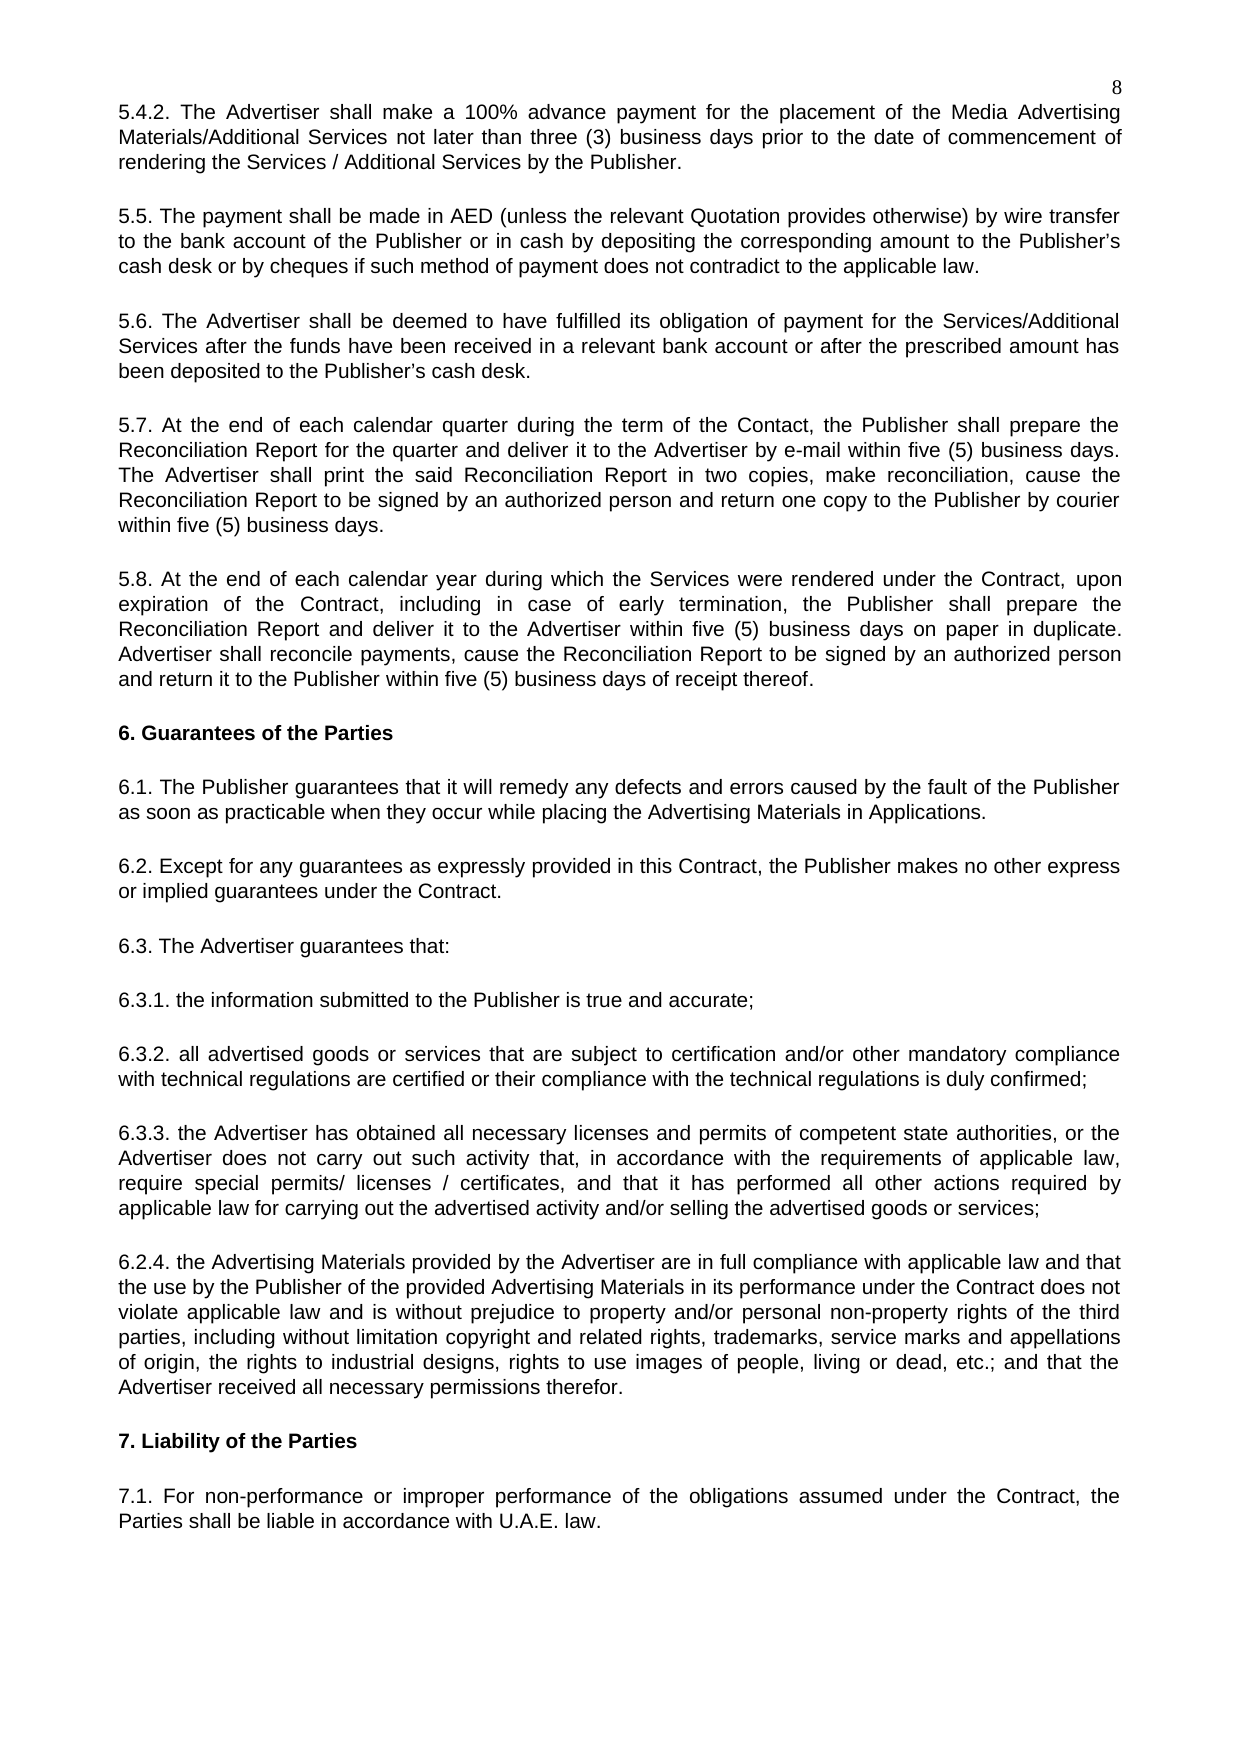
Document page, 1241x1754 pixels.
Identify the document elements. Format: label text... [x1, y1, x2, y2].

text 6.2. Except for any guarantees as expressly provided in this Contract, the Publisher makes no other express or implied guarantees under the Contract. [118, 853, 1122, 903]
text 6.2.4. the Advertising Materials provided by the Advertiser are in full compliance with applicable law and that the use by the Publisher of the provided Advertising Materials in its performance under the Contract does not violate applicable law and is without prejudice to property and/or personal non-property rights of the third parties, including without limitation copyright and related rights, trademarks, service marks and appellations of origin, the rights to industrial designs, rights to use images of people, living or dead, etc.; and that the Advertiser received all necessary permissions therefor. [118, 1249, 1122, 1399]
text 6. Guarantees of the Parties [118, 720, 1122, 745]
text 7. Liability of the Parties [118, 1428, 1122, 1453]
text 6.3.2. all advertised goods or services that are subject to certification and/or other mandatory compliance with technical regulations are certified or their compliance with the technical regulations is duly confirmed; [118, 1041, 1122, 1091]
text 5.8. At the end of each calendar year during which the Services were rendered under the Contract, upon expiration of the Contract, including in case of early termination, the Publisher shall prepare the Reconciliation Report and deliver it to the Advertiser within five (5) business days on paper in duplicate. Advertiser shall reconcile payments, cause the Reconciliation Report to be signed by an authorized person and return it to the Publisher within five (5) business days of receipt thereof. [118, 566, 1122, 691]
text 6.1. The Publisher guarantees that it will remedy any defects and errors caused by the fault of the Publisher as soon as practicable when they occur while placing the Advertising Materials in Applications. [118, 774, 1122, 824]
text 6.3. The Advertiser guarantees that: [118, 932, 1122, 957]
text 5.5. The payment shall be made in AED (unless the relevant Quotation provides otherwise) by wire transfer to the bank account of the Publisher or in cash by depositing the corresponding amount to the Publisher’s cash desk or by cheques if such method of payment does not contradict to the applicable law. [118, 203, 1122, 278]
text 5.7. At the end of each calendar quarter during the term of the Contact, the Publisher shall prepare the Reconciliation Report for the quarter and deliver it to the Advertiser by e-mail within five (5) business days. The Advertiser shall print the said Reconciliation Report in two copies, make reconciliation, cause the Reconciliation Report to be signed by an authorized person and return one copy to the Publisher by courier within five (5) business days. [118, 412, 1122, 537]
text 7.1. For non-performance or improper performance of the obligations assumed under the Contract, the Parties shall be liable in accordance with U.A.E. law. [118, 1482, 1122, 1532]
text 6.3.1. the information submitted to the Publisher is true and accurate; [118, 987, 1122, 1012]
text 6.3.3. the Advertiser has obtained all necessary licenses and permits of competent state authorities, or the Advertiser does not carry out such activity that, in accordance with the requirements of applicable law, require special permits/ licenses / certificates, and that it has performed all other actions required by applicable law for carrying out the advertised activity and/or selling the advertised goods or services; [118, 1120, 1122, 1220]
text 5.6. The Advertiser shall be deemed to have fulfilled its obligation of payment for the Services/Additional Services after the funds have been received in a relevant bank account or after the prescribed amount has been deposited to the Publisher’s cash desk. [118, 307, 1122, 382]
text 5.4.2. The Advertiser shall make a 100% advance payment for the placement of the Media Advertising Materials/Additional Services not later than three (3) business days prior to the date of commencement of rendering the Services / Additional Services by the Publisher. [118, 99, 1122, 174]
